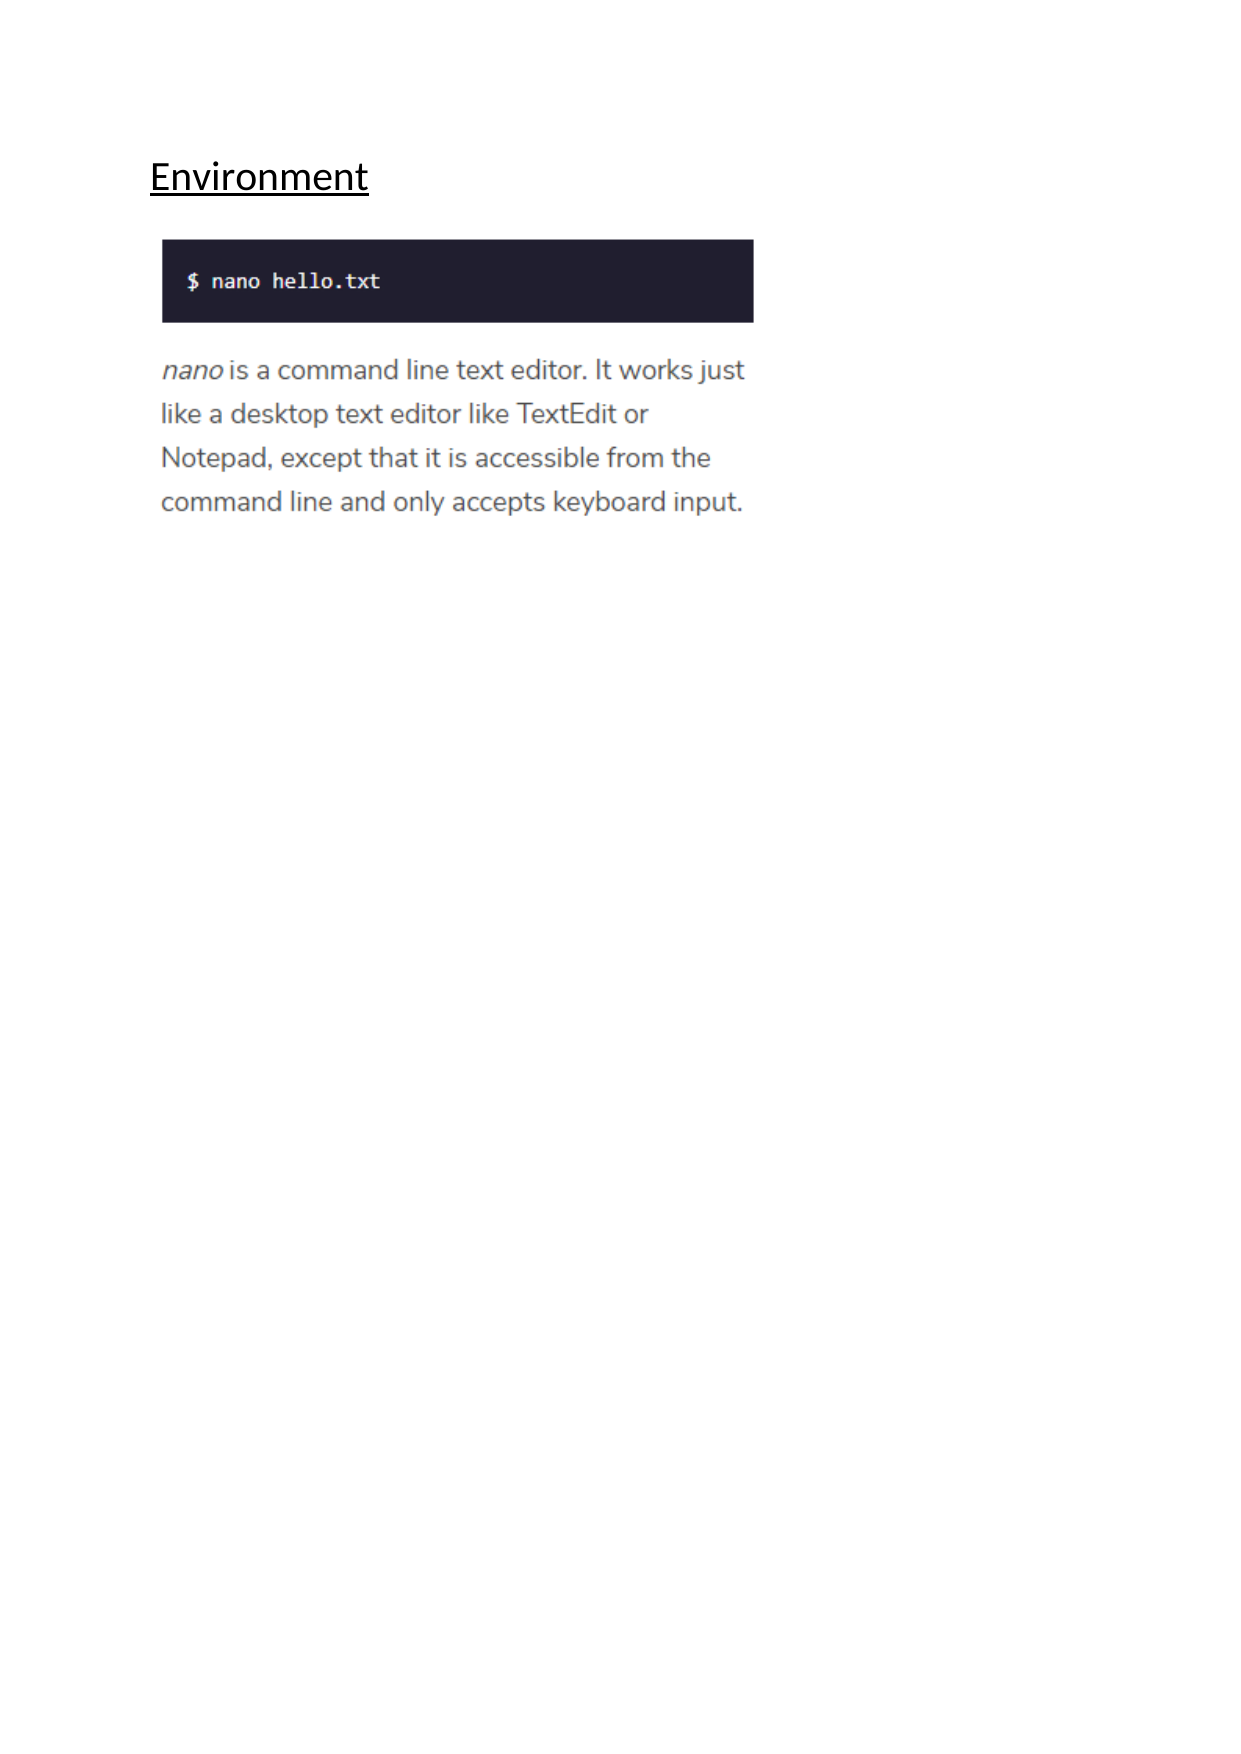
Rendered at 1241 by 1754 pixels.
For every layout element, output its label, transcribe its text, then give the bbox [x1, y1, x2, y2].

picture [150, 221, 768, 527]
text Environment [150, 150, 1090, 201]
